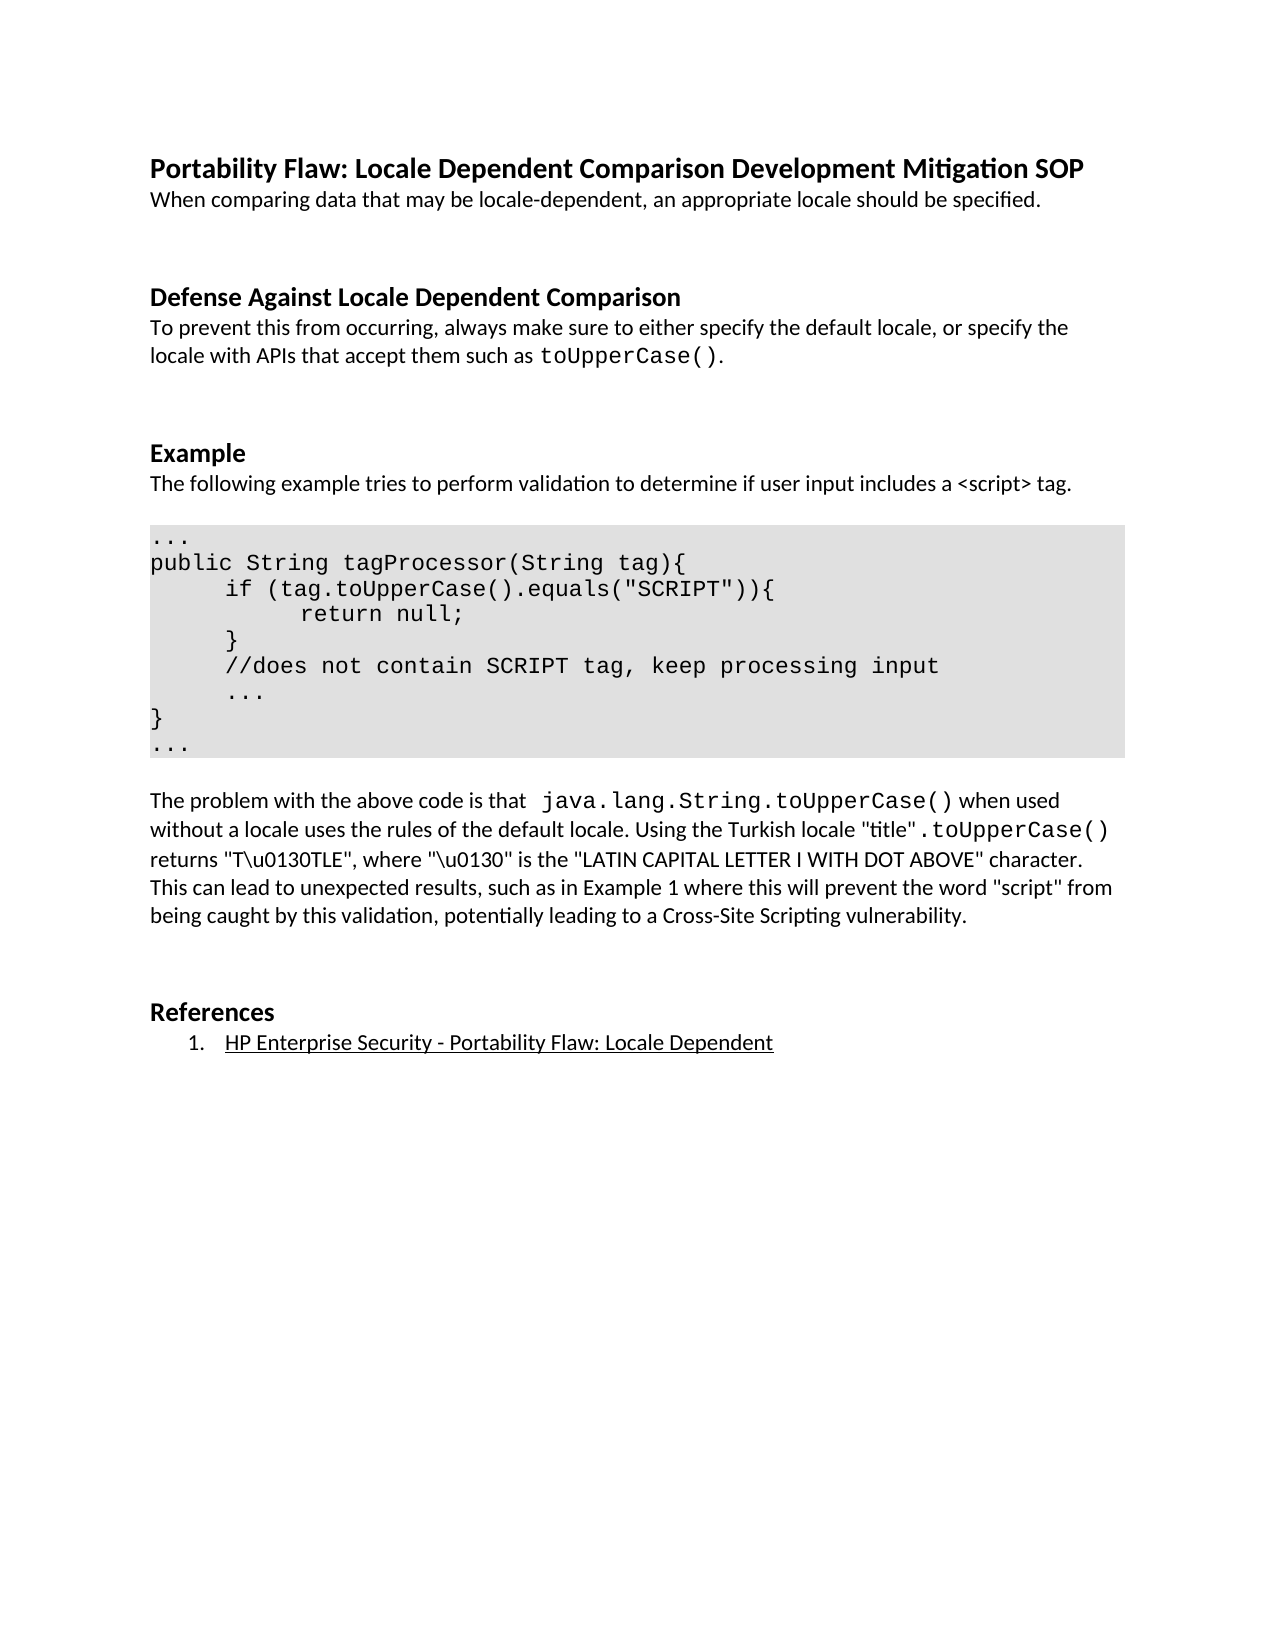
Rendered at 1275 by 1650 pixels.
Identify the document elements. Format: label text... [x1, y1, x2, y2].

text return null; [150, 603, 1125, 629]
text To prevent this from occurring, always make sure to either specify the default locale, or specify the locale with APIs that accept them such as toUpperCase(). [150, 313, 1125, 370]
text //does not contain SCRIPT tag, keep processing input [150, 655, 1125, 681]
list HP Enterprise Security - Portability Flaw: Locale Dependent [187, 1028, 1125, 1056]
text Portability Flaw: Locale Dependent Comparison Development Mitigation SOP [150, 150, 1125, 186]
text The problem with the above code is that java.lang.String.toUpperCase() when used without a locale uses the rules of the default locale. Using the Turkish locale "title".toUpperCase() returns "T\u0130TLE", where "\u0130" is the "LATIN CAPITAL LETTER I WITH DOT ABOVE" character. This can lead to unexpected results, such as in Example 1 where this will prevent the word "script" from being caught by this validation, potentially leading to a Cross-Site Scripting vulnerability. [150, 786, 1125, 929]
text Defense Against Locale Dependent Comparison [150, 280, 1125, 313]
text ... [150, 681, 1125, 707]
text When comparing data that may be locale-dependent, an appropriate locale should be specified. [150, 186, 1125, 214]
text ... [150, 525, 1125, 551]
text ... [150, 732, 1125, 758]
text } [150, 707, 1125, 732]
text References [150, 995, 1125, 1028]
text Example [150, 436, 1125, 469]
text public String tagProcessor(String tag){ [150, 551, 1125, 577]
text The following example tries to perform validation to determine if user input includes a <script> tag. [150, 469, 1125, 497]
text } [150, 629, 1125, 655]
text if (tag.toUpperCase().equals("SCRIPT")){ [150, 577, 1125, 603]
